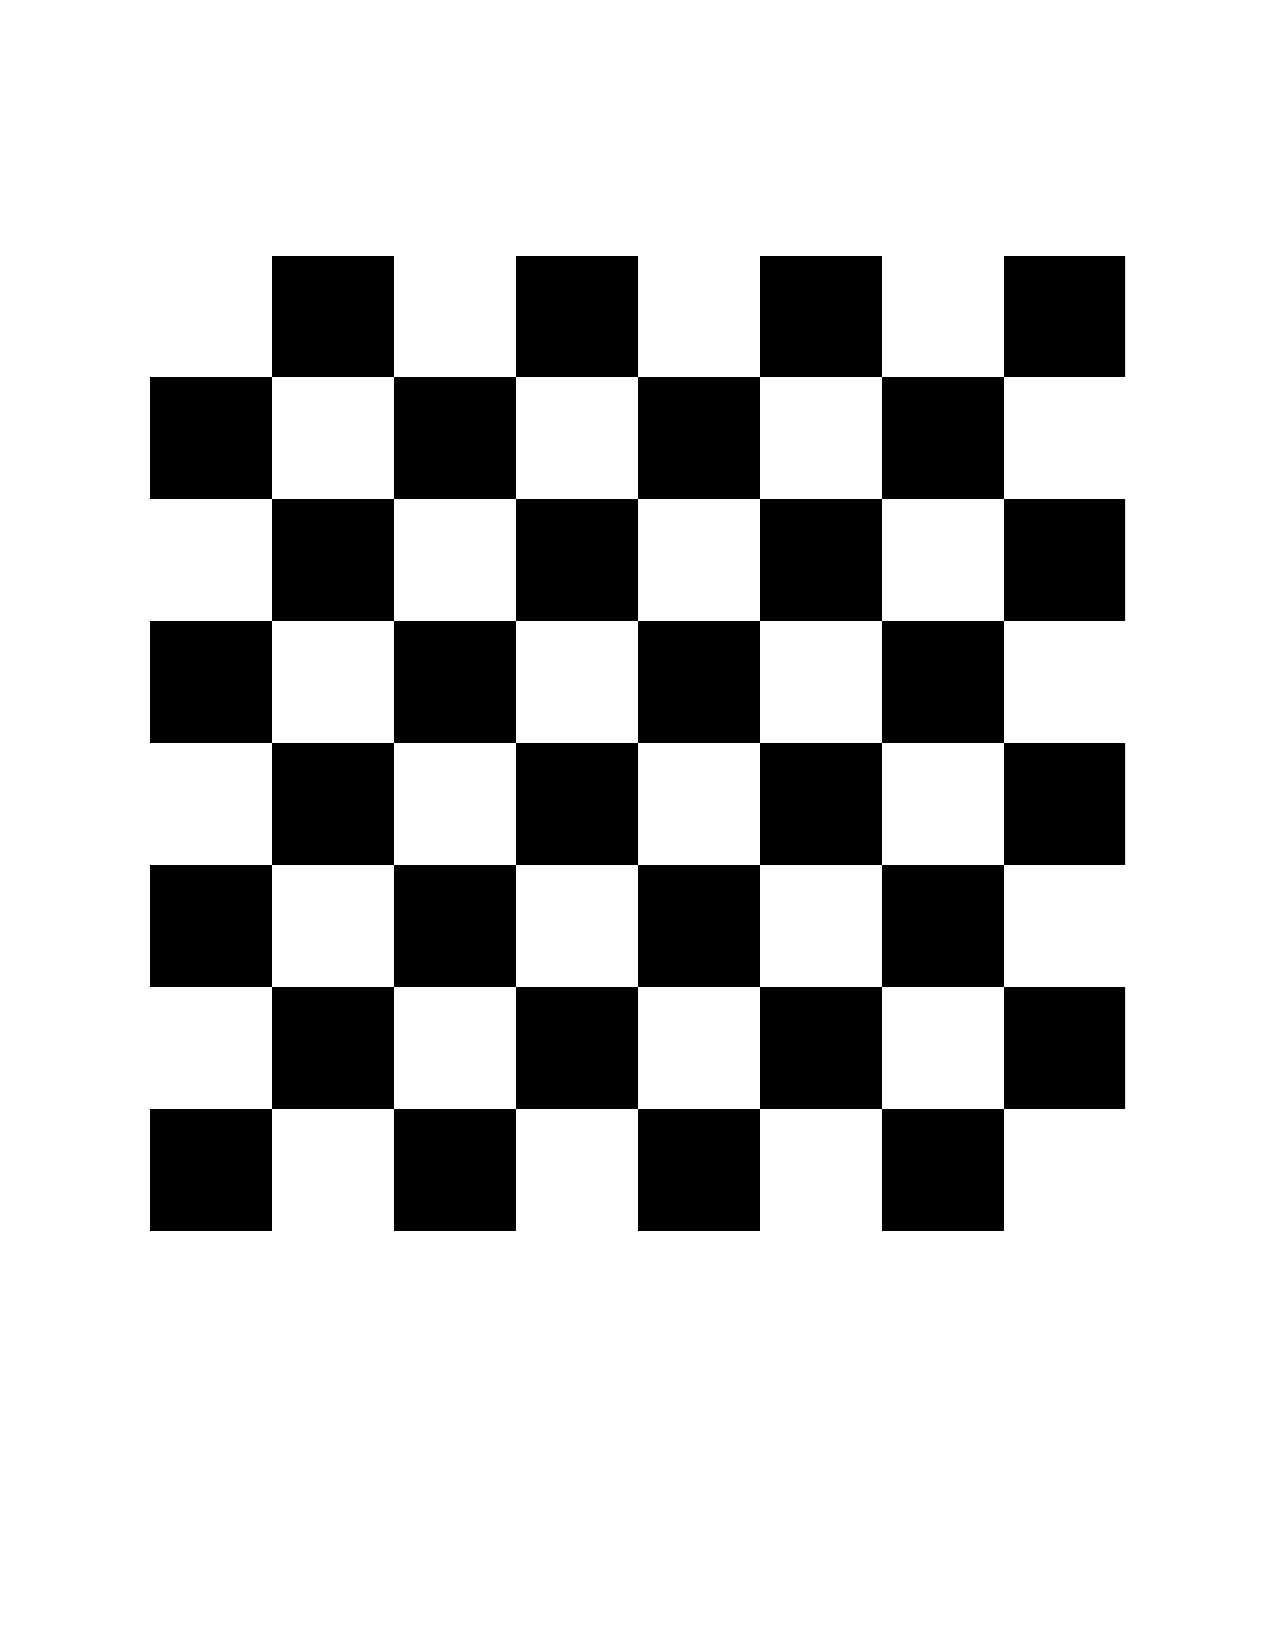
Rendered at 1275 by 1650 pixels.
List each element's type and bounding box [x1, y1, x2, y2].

picture [150, 256, 1125, 1231]
